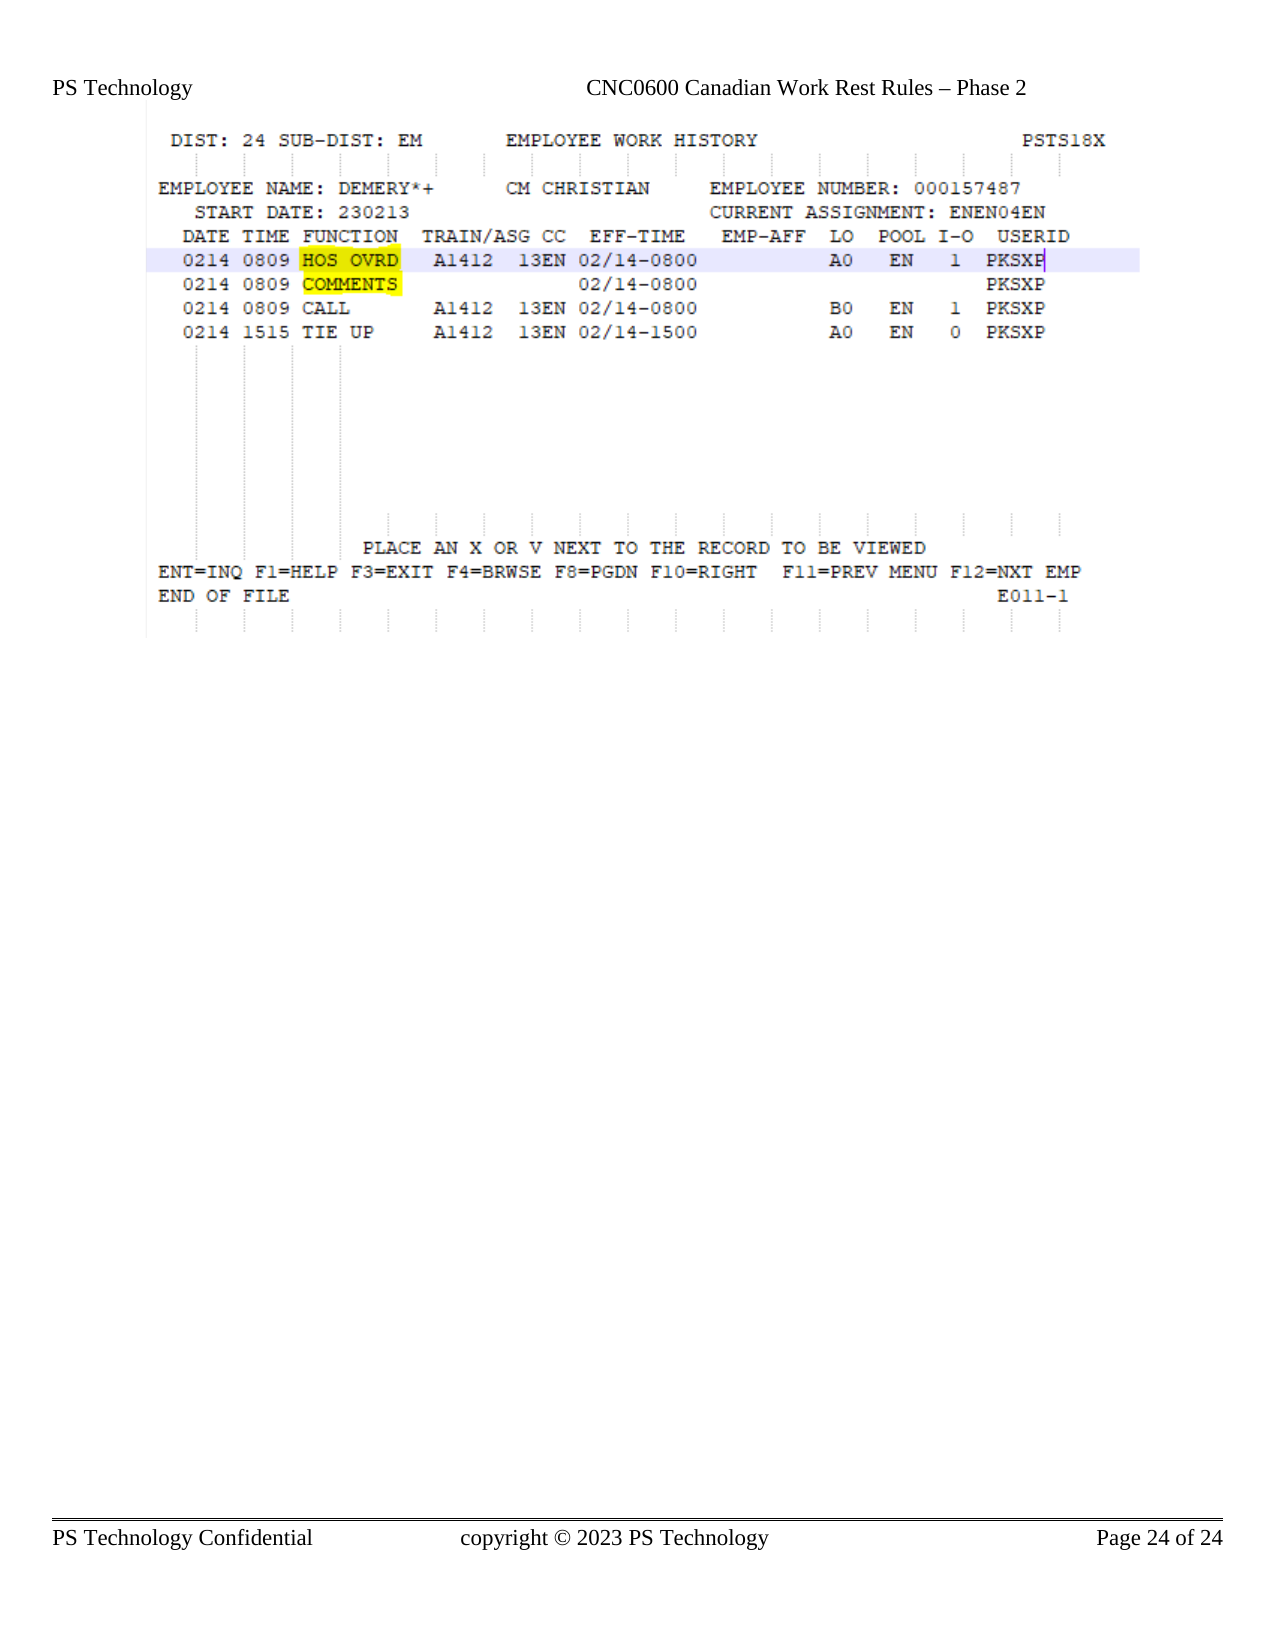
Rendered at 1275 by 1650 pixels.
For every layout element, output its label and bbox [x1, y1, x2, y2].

picture [145, 100, 1140, 638]
